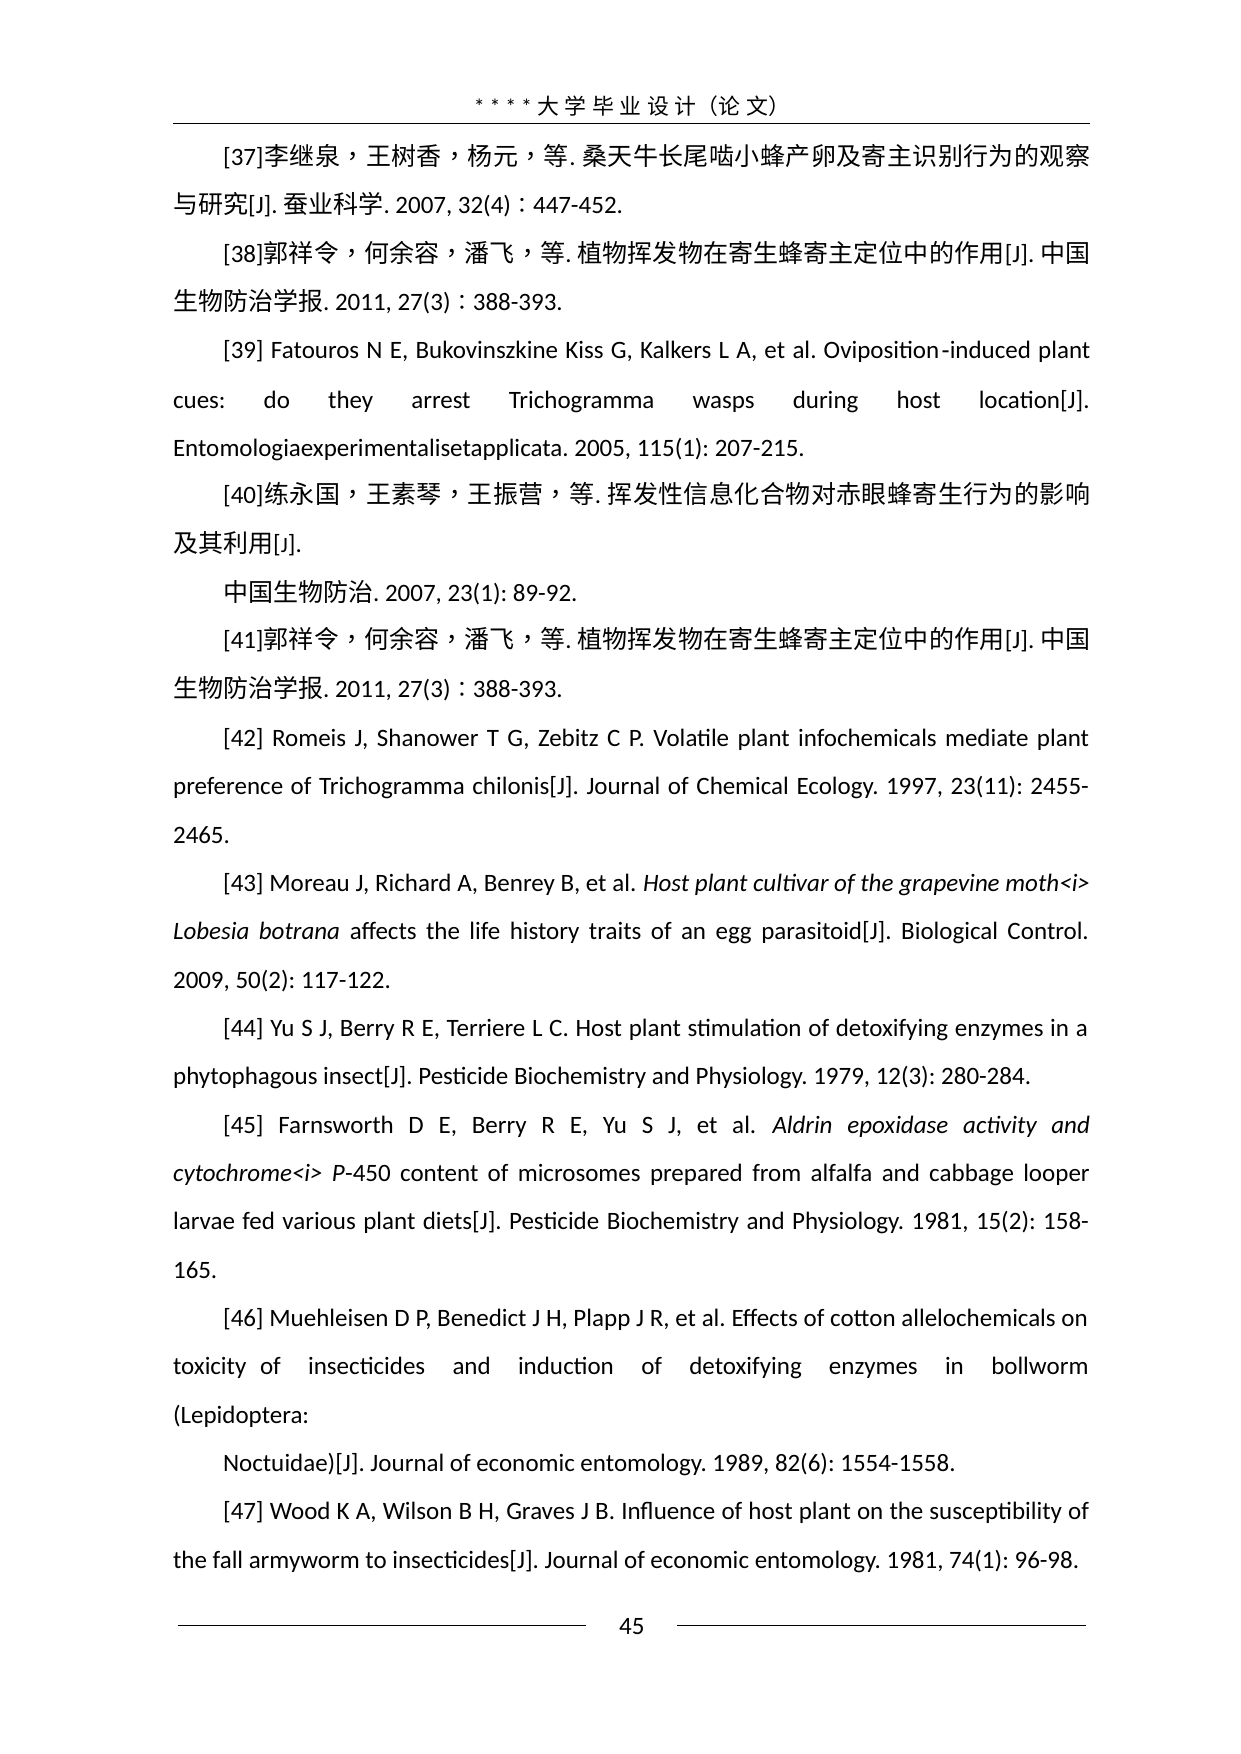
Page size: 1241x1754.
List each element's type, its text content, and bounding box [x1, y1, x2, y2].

text 中国生物防治. 2007, 23(1): 89-92. [173, 559, 1090, 608]
text [47] Wood K A, Wilson B H, Graves J B. Influence of host plant on the susceptibility of the fall armyworm to insecticides[J]. Journal of economic entomology. 1981, 74(1): 96-98. [173, 1478, 1090, 1574]
text [43] Moreau J, Richard A, Benrey B, et al. Host plant cultivar of the grapevine moth<i> Lobesia botrana affects the life history traits of an egg parasitoid[J]. Biological Control. 2009, 50(2): 117-122. [173, 849, 1090, 994]
text [41]郭祥令，何余容，潘飞，等. 植物挥发物在寄生蜂寄主定位中的作用[J]. 中国生物防治学报. 2011, 27(3)：388-393. [173, 608, 1090, 704]
text [42] Romeis J, Shanower T G, Zebitz C P. Volatile plant infochemicals mediate plant preference of Trichogramma chilonis[J]. Journal of Chemical Ecology. 1997, 23(11): 2455-2465. [173, 704, 1090, 849]
text [38]郭祥令，何余容，潘飞，等. 植物挥发物在寄生蜂寄主定位中的作用[J]. 中国生物防治学报. 2011, 27(3)：388-393. [173, 221, 1090, 318]
text [46] Muehleisen D P, Benedict J H, Plapp J R, et al. Effects of cotton allelochemicals on toxicity of insecticides and induction of detoxifying enzymes in bollworm (Lepidoptera: [173, 1284, 1090, 1429]
text [39] Fatouros N E, Bukovinszkine Kiss G, Kalkers L A, et al. Oviposition‐induced plant cues: do they arrest Trichogramma wasps during host location[J]. Entomologiaexperimentalisetapplicata. 2005, 115(1): 207-215. [173, 318, 1090, 463]
text [40]练永国，王素琴，王振营，等. 挥发性信息化合物对赤眼蜂寄生行为的影响及其利用[J]. [173, 463, 1090, 559]
text [37]李继泉，王树香，杨元，等. 桑天牛长尾啮小蜂产卵及寄主识别行为的观察与研究[J]. 蚕业科学. 2007, 32(4)：447-452. [173, 124, 1090, 221]
text [44] Yu S J, Berry R E, Terriere L C. Host plant stimulation of detoxifying enzymes in a phytophagous insect[J]. Pesticide Biochemistry and Physiology. 1979, 12(3): 280-284. [173, 994, 1090, 1091]
text [45] Farnsworth D E, Berry R E, Yu S J, et al. Aldrin epoxidase activity and cytochrome<i> P-450 content of microsomes prepared from alfalfa and cabbage looper larvae fed various plant diets[J]. Pesticide Biochemistry and Physiology. 1981, 15(2): 158-165. [173, 1091, 1090, 1284]
text Noctuidae)[J]. Journal of economic entomology. 1989, 82(6): 1554-1558. [173, 1429, 1090, 1478]
